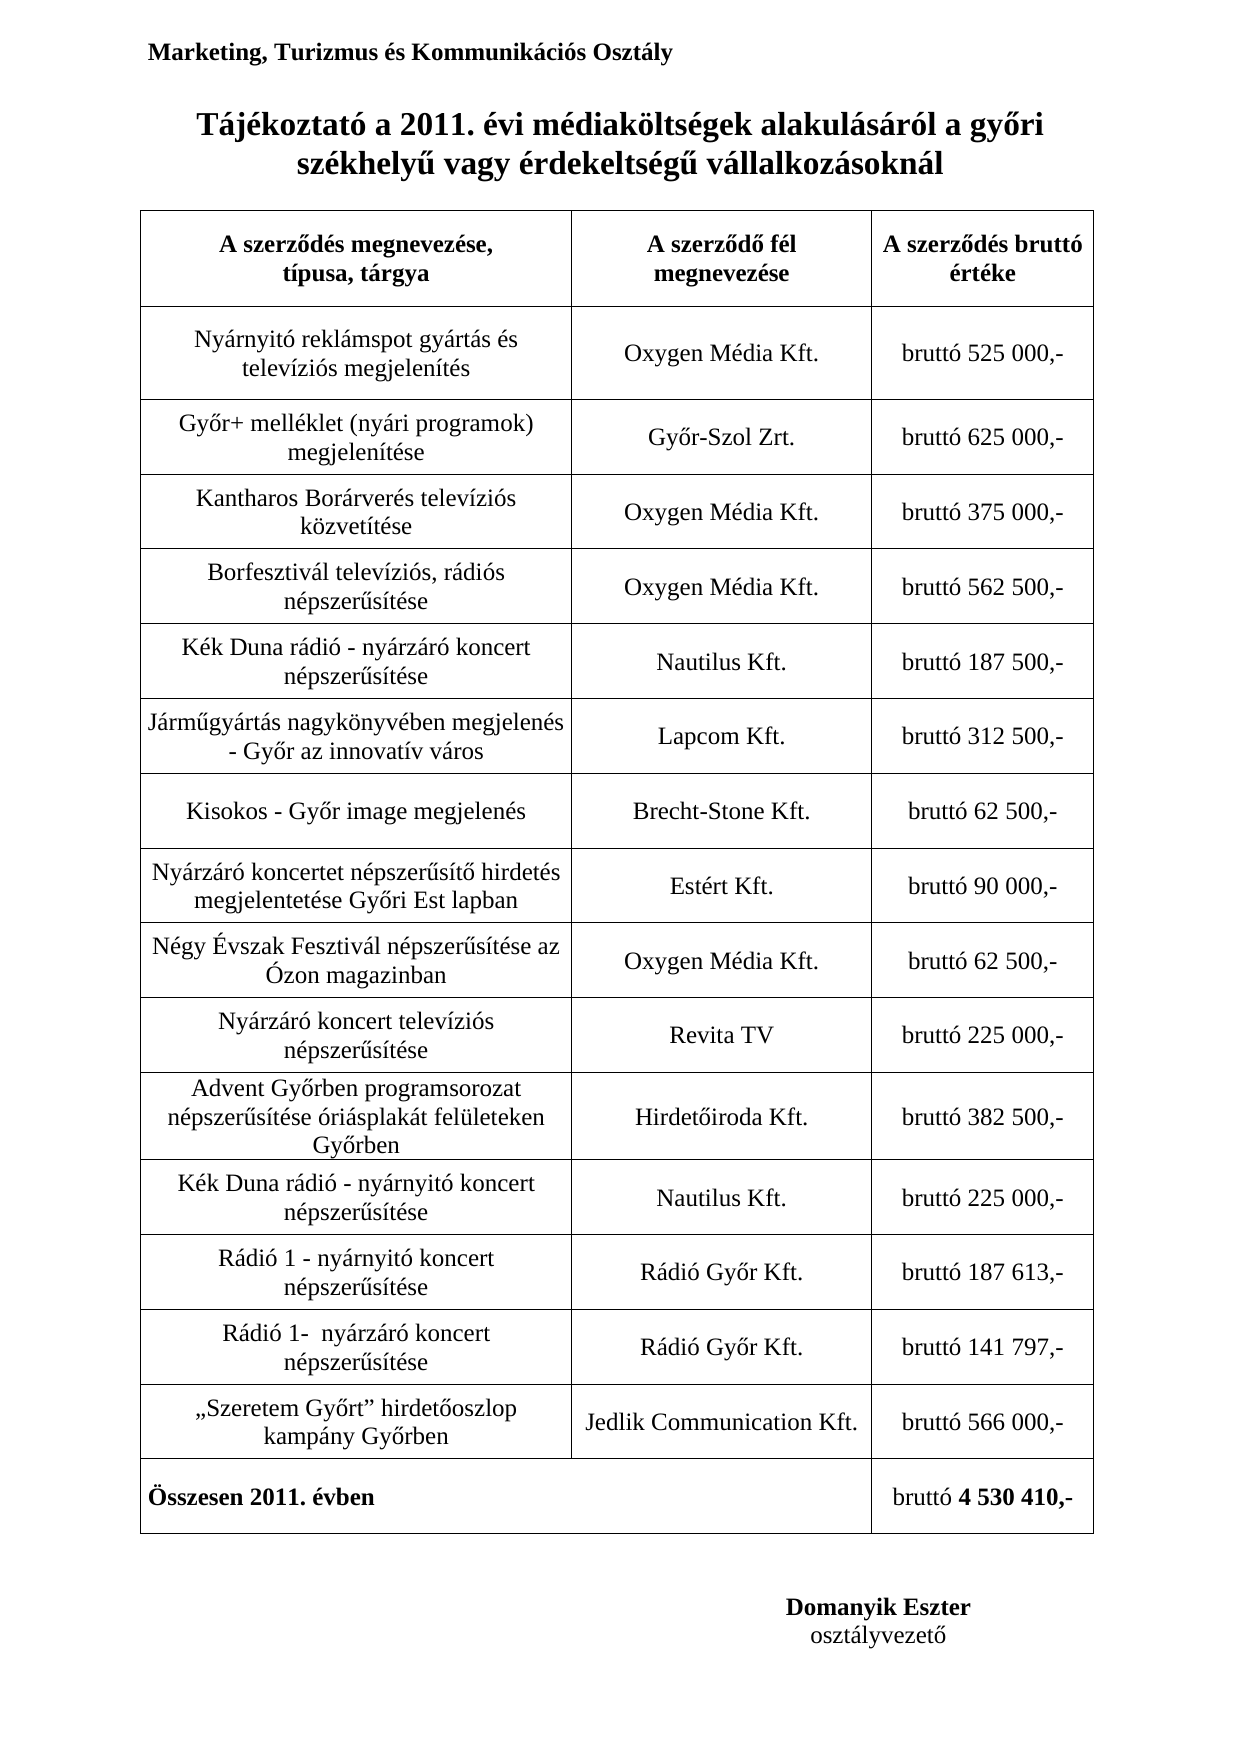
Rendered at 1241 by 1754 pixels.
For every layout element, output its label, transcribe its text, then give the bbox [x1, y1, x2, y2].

table_cell bruttó 225 000,- [872, 998, 1093, 1072]
table_cell bruttó 4 530 410,- [872, 1459, 1093, 1533]
table_cell bruttó 375 000,- [872, 475, 1093, 548]
table_cell Nautilus Kft. [572, 624, 871, 698]
table_cell bruttó 62 500,- [872, 923, 1093, 997]
table_cell Kék Duna rádió - nyárzáró koncert népszerűsítése [141, 624, 571, 698]
table_cell bruttó 312 500,- [872, 699, 1093, 773]
table_cell Nyárnyitó reklámspot gyártás és televíziós megjelenítés [141, 307, 571, 399]
table_cell bruttó 187 613,- [872, 1235, 1093, 1309]
table_cell Hirdetőiroda Kft. [572, 1073, 871, 1159]
table_cell Nyárzáró koncert televíziós népszerűsítése [141, 998, 571, 1072]
table_cell Jedlik Communication Kft. [572, 1385, 871, 1458]
table_cell Revita TV [572, 998, 871, 1072]
table_cell Oxygen Média Kft. [572, 307, 871, 399]
table_cell Rádió Győr Kft. [572, 1235, 871, 1309]
text Domanyik Eszter [664, 1592, 1093, 1620]
text Marketing, Turizmus és Kommunikációs Osztály [148, 37, 1093, 66]
text osztályvezető [664, 1620, 1093, 1649]
table_cell Négy Évszak Fesztivál népszerűsítése az Ózon magazinban [141, 923, 571, 997]
table_cell bruttó 225 000,- [872, 1160, 1093, 1234]
table_cell „Szeretem Győrt” hirdetőoszlop kampány Győrben [141, 1385, 571, 1458]
table_cell Kisokos - Győr image megjelenés [141, 774, 571, 847]
table_cell Borfesztivál televíziós, rádiós népszerűsítése [141, 549, 571, 623]
table_cell bruttó 382 500,- [872, 1073, 1093, 1159]
table_cell Győr-Szol Zrt. [572, 400, 871, 473]
table_cell Brecht-Stone Kft. [572, 774, 871, 847]
table_cell bruttó 562 500,- [872, 549, 1093, 623]
table_cell Nautilus Kft. [572, 1160, 871, 1234]
table_cell bruttó 187 500,- [872, 624, 1093, 698]
table_cell Oxygen Média Kft. [572, 549, 871, 623]
text Tájékoztató a 2011. évi médiaköltségek alakulásáról a győri székhelyű vagy érdekeltségű vállalkozásoknál [148, 104, 1093, 181]
table_cell bruttó 141 797,- [872, 1310, 1093, 1383]
table_cell bruttó 566 000,- [872, 1385, 1093, 1458]
table_cell Összesen 2011. évben [141, 1459, 871, 1533]
table_cell Járműgyártás nagykönyvében megjelenés - Győr az innovatív város [141, 699, 571, 773]
table_cell Rádió 1- nyárzáró koncert népszerűsítése [141, 1310, 571, 1383]
table_header A szerződés megnevezése, típusa, tárgya [141, 211, 571, 306]
table_cell Kék Duna rádió - nyárnyitó koncert népszerűsítése [141, 1160, 571, 1234]
table_cell Rádió 1 - nyárnyitó koncert népszerűsítése [141, 1235, 571, 1309]
table_cell Nyárzáró koncertet népszerűsítő hirdetés megjelentetése Győri Est lapban [141, 849, 571, 922]
table_cell Kantharos Borárverés televíziós közvetítése [141, 475, 571, 548]
table_cell bruttó 62 500,- [872, 774, 1093, 847]
table_cell bruttó 525 000,- [872, 307, 1093, 399]
table_cell Rádió Győr Kft. [572, 1310, 871, 1383]
table_cell Oxygen Média Kft. [572, 475, 871, 548]
table_cell Győr+ melléklet (nyári programok) megjelenítése [141, 400, 571, 473]
table_cell Estért Kft. [572, 849, 871, 922]
table_cell Lapcom Kft. [572, 699, 871, 773]
table_header A szerződés bruttó értéke [872, 211, 1093, 306]
table_cell Advent Győrben programsorozat népszerűsítése óriásplakát felületeken Győrben [141, 1073, 571, 1159]
table_cell Oxygen Média Kft. [572, 923, 871, 997]
table_cell bruttó 625 000,- [872, 400, 1093, 473]
table_cell bruttó 90 000,- [872, 849, 1093, 922]
table_header A szerződő fél megnevezése [572, 211, 871, 306]
